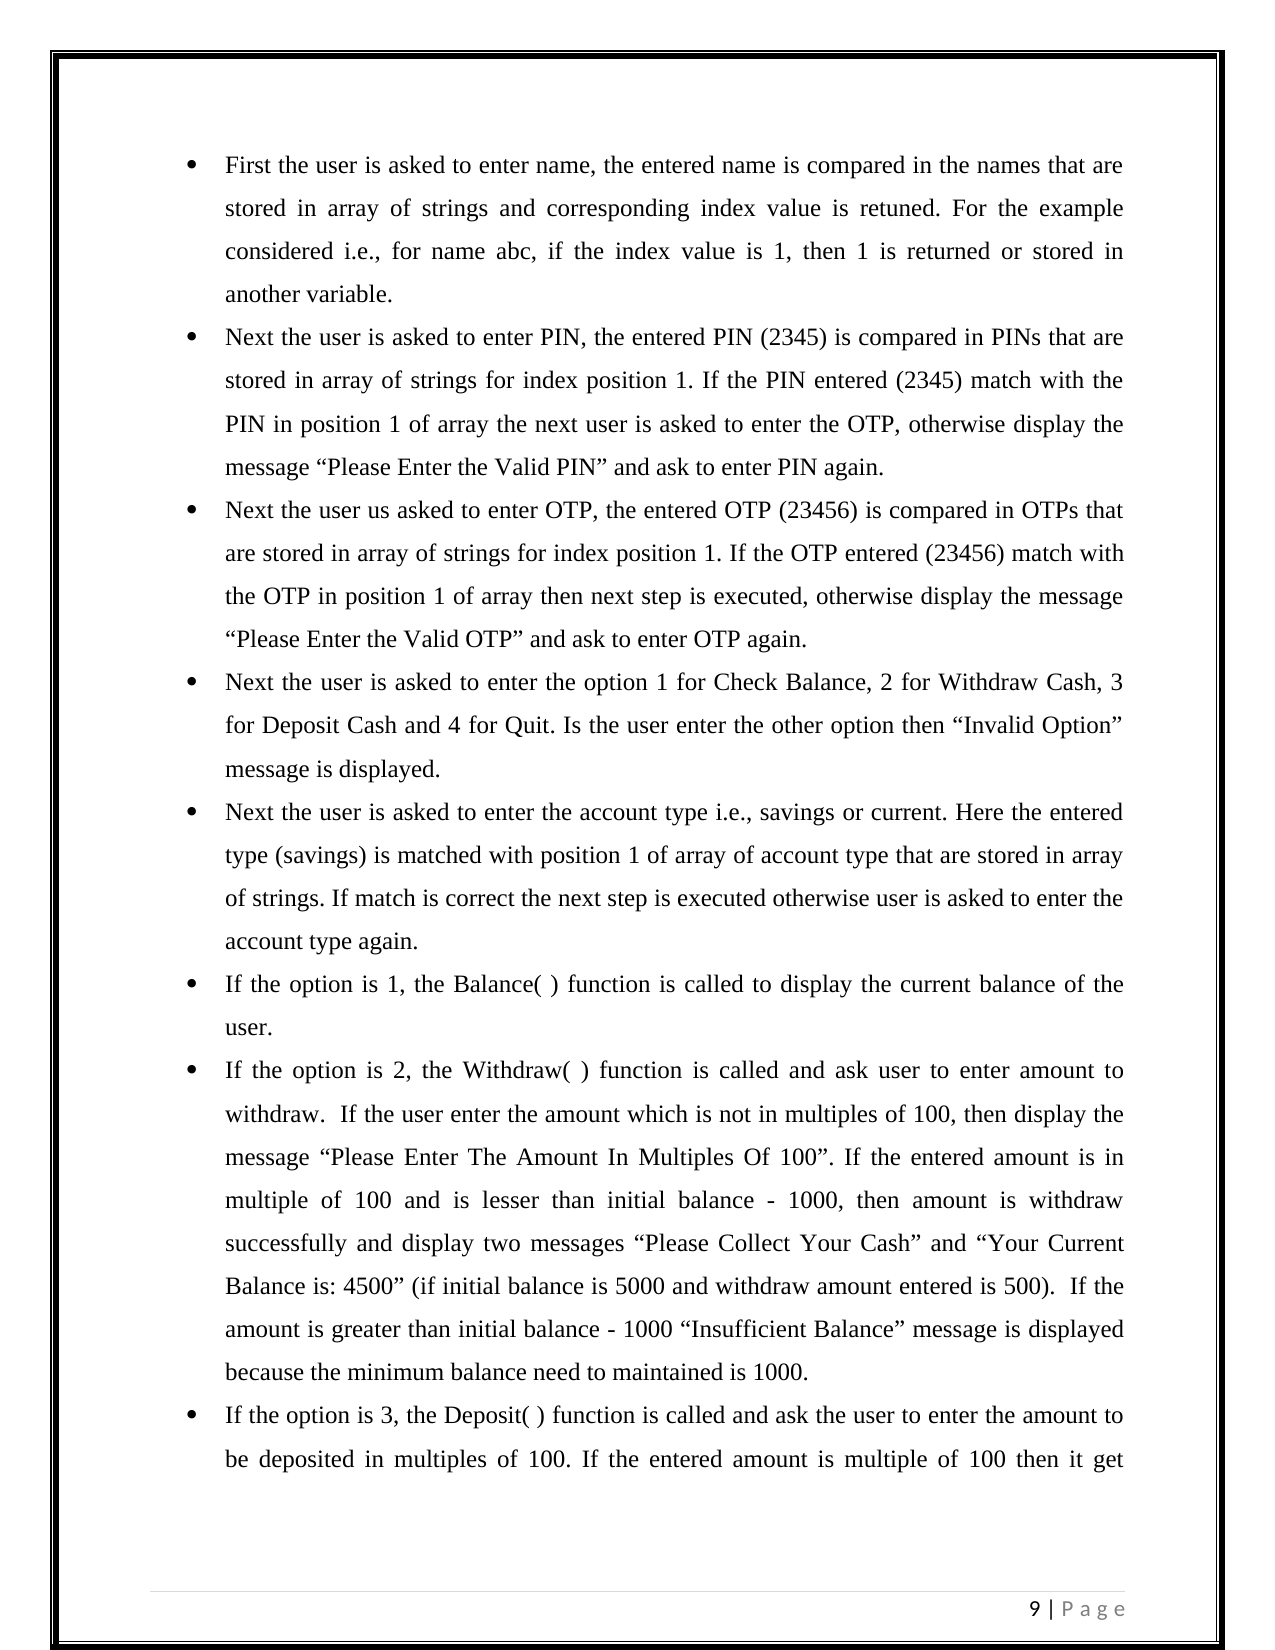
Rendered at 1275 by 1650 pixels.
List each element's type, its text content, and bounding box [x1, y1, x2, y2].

list Next the user is asked to enter the account type i.e., savings or current. Here the entered type (savings) is matched with position 1 of array of account type that are stored in array of strings. If match is correct the next step is executed otherwise user is asked to enter the account type again. [187, 797, 1125, 955]
list Next the user is asked to enter PIN, the entered PIN (2345) is compared in PINs that are stored in array of strings for index position 1. If the PIN entered (2345) match with the PIN in position 1 of array the next user is asked to enter the OTP, otherwise display the message “Please Enter the Valid PIN” and ask to enter PIN again. [187, 322, 1125, 481]
list Next the user us asked to enter OTP, the entered OTP (23456) is compared in OTPs that are stored in array of strings for index position 1. If the OTP entered (23456) match with the OTP in position 1 of array then next step is executed, otherwise display the message “Please Enter the Valid OTP” and ask to enter OTP again. [187, 495, 1125, 653]
list If the option is 2, the Withdraw( ) function is called and ask user to enter amount to withdraw. If the user enter the amount which is not in multiples of 100, then display the message “Please Enter The Amount In Multiples Of 100”. If the entered amount is in multiple of 100 and is lesser than initial balance - 1000, then amount is withdraw successfully and display two messages “Please Collect Your Cash” and “Your Current Balance is: 4500” (if initial balance is 5000 and withdraw amount entered is 500). If the amount is greater than initial balance - 1000 “Insufficient Balance” message is displayed because the minimum balance need to maintained is 1000. [187, 1056, 1125, 1386]
list Next the user is asked to enter the option 1 for Check Balance, 2 for Withdraw Cash, 3 for Deposit Cash and 4 for Quit. Is the user enter the other option then “Invalid Option” message is displayed. [187, 667, 1125, 782]
list First the user is asked to enter name, the entered name is compared in the names that are stored in array of strings and corresponding index value is retuned. For the example considered i.e., for name abc, if the index value is 1, then 1 is returned or stored in another variable. [187, 150, 1125, 308]
list If the option is 1, the Balance( ) function is called to display the current balance of the user. [187, 969, 1125, 1041]
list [187, 1401, 1125, 1472]
